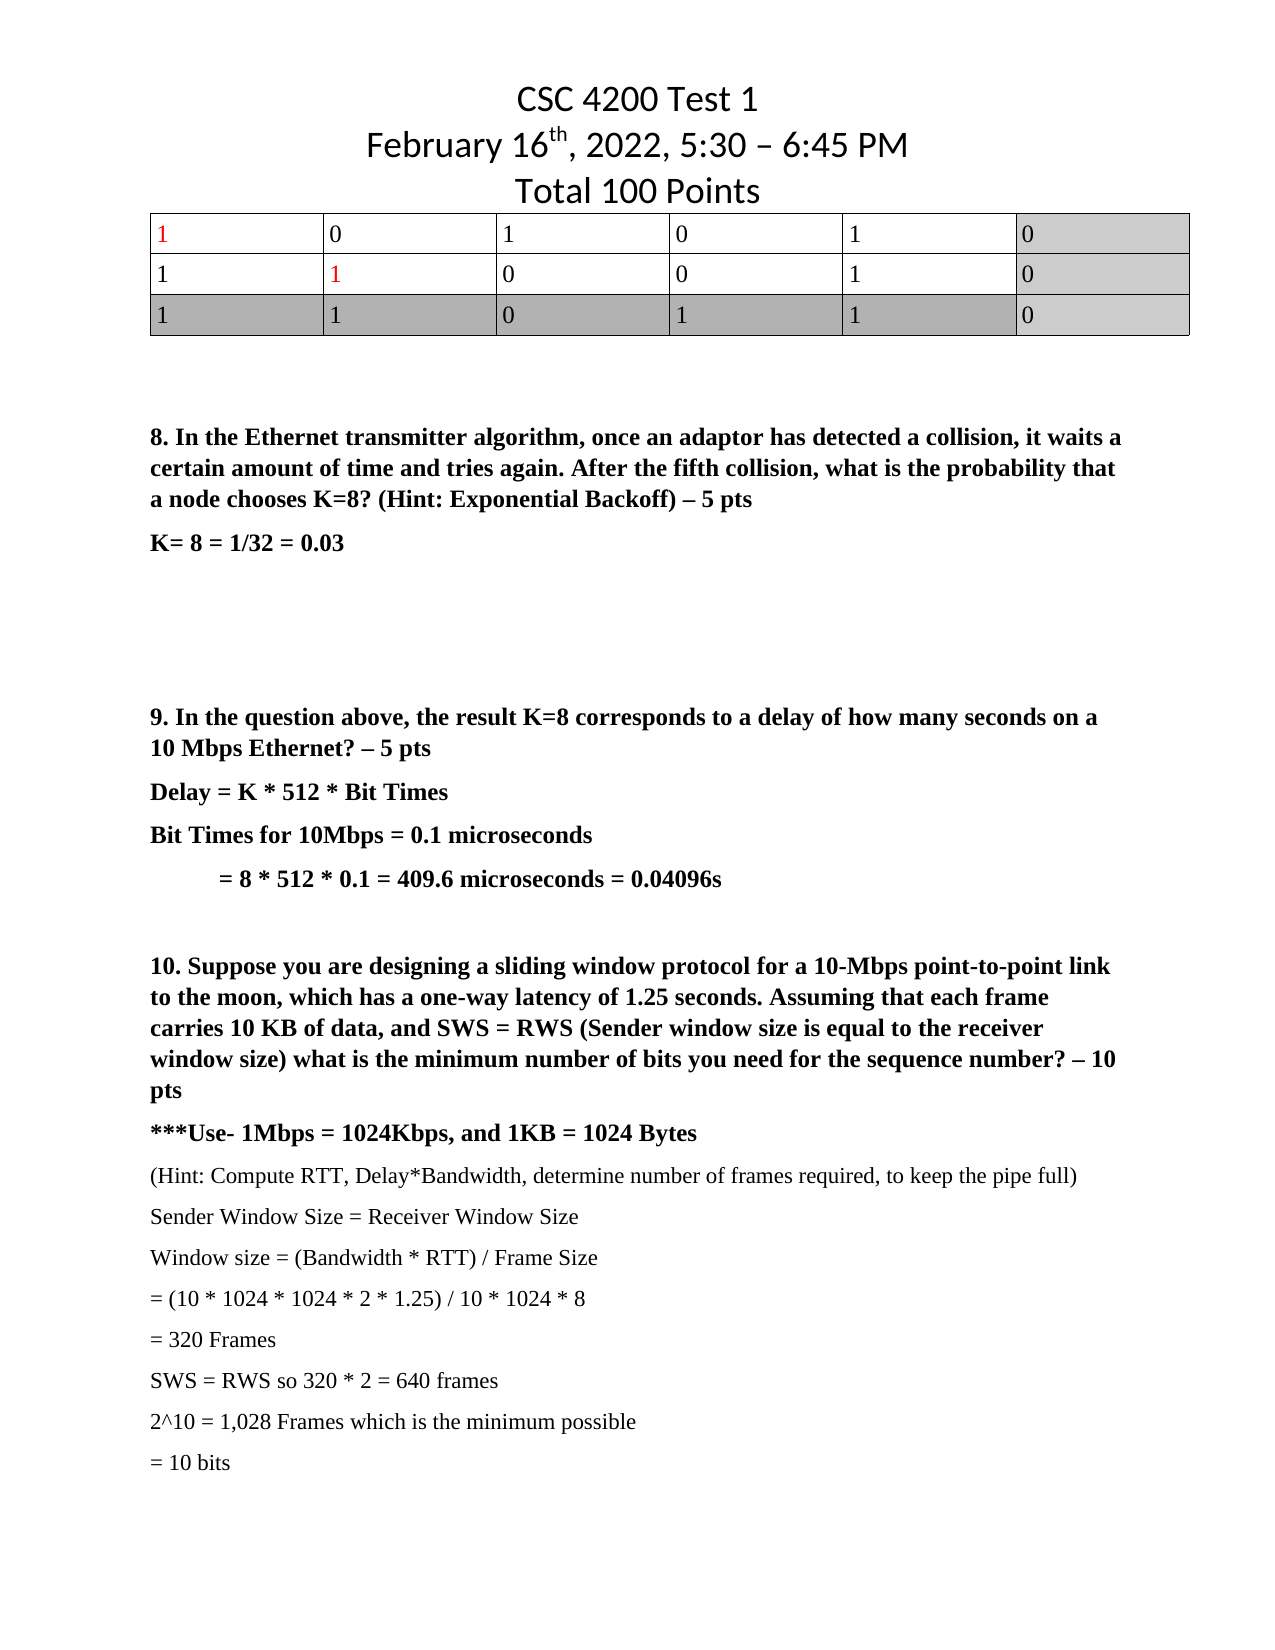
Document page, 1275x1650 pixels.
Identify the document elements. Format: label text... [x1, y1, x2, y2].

text Sender Window Size = Receiver Window Size [150, 1203, 1125, 1229]
table_cell 1 [324, 295, 496, 335]
table_cell 0 [497, 295, 669, 335]
text K= 8 = 1/32 = 0.03 [150, 528, 1125, 557]
table_cell 1 [324, 254, 496, 294]
text Bit Times for 10Mbps = 0.1 microseconds [150, 820, 1125, 849]
text Delay = K * 512 * Bit Times [150, 777, 1125, 805]
table_cell 1 [497, 214, 669, 253]
table_cell 0 [1017, 295, 1189, 335]
table_cell 1 [151, 254, 323, 294]
text = (10 * 1024 * 1024 * 2 * 1.25) / 10 * 1024 * 8 [150, 1285, 1125, 1311]
table_cell 1 [843, 214, 1016, 253]
text (Hint: Compute RTT, Delay*Bandwidth, determine number of frames required, to keep the pipe full) [150, 1162, 1125, 1188]
text 2^10 = 1,028 Frames which is the minimum possible [150, 1408, 1125, 1434]
text = 8 * 512 * 0.1 = 409.6 microseconds = 0.04096s [150, 864, 1125, 892]
table_cell 1 [151, 214, 323, 253]
table_cell 0 [324, 214, 496, 253]
table_cell 1 [670, 295, 842, 335]
text Window size = (Bandwidth * RTT) / Frame Size [150, 1244, 1125, 1270]
table_cell 1 [843, 254, 1016, 294]
text SWS = RWS so 320 * 2 = 640 frames [150, 1367, 1125, 1393]
table_cell 0 [1017, 254, 1189, 294]
table_cell 1 [843, 295, 1016, 335]
text ***Use- 1Mbps = 1024Kbps, and 1KB = 1024 Bytes [150, 1118, 1125, 1147]
table_cell 0 [670, 254, 842, 294]
table_cell 0 [1017, 214, 1189, 253]
text 9. In the question above, the result K=8 corresponds to a delay of how many seconds on a 10 Mbps Ethernet? – 5 pts [150, 702, 1125, 762]
text = 10 bits [150, 1449, 1125, 1475]
text 10. Suppose you are designing a sliding window protocol for a 10-Mbps point-to-point link to the moon, which has a one-way latency of 1.25 seconds. Assuming that each frame carries 10 KB of data, and SWS = RWS (Sender window size is equal to the receiver window size) what is the minimum number of bits you need for the sequence number? – 10 pts [150, 951, 1125, 1104]
text = 320 Frames [150, 1326, 1125, 1352]
text 8. In the Ethernet transmitter algorithm, once an adaptor has detected a collision, it waits a certain amount of time and tries again. After the fifth collision, what is the probability that a node chooses K=8? (Hint: Exponential Backoff) – 5 pts [150, 422, 1125, 513]
table_cell 0 [497, 254, 669, 294]
table_cell 1 [151, 295, 323, 335]
table_cell 0 [670, 214, 842, 253]
